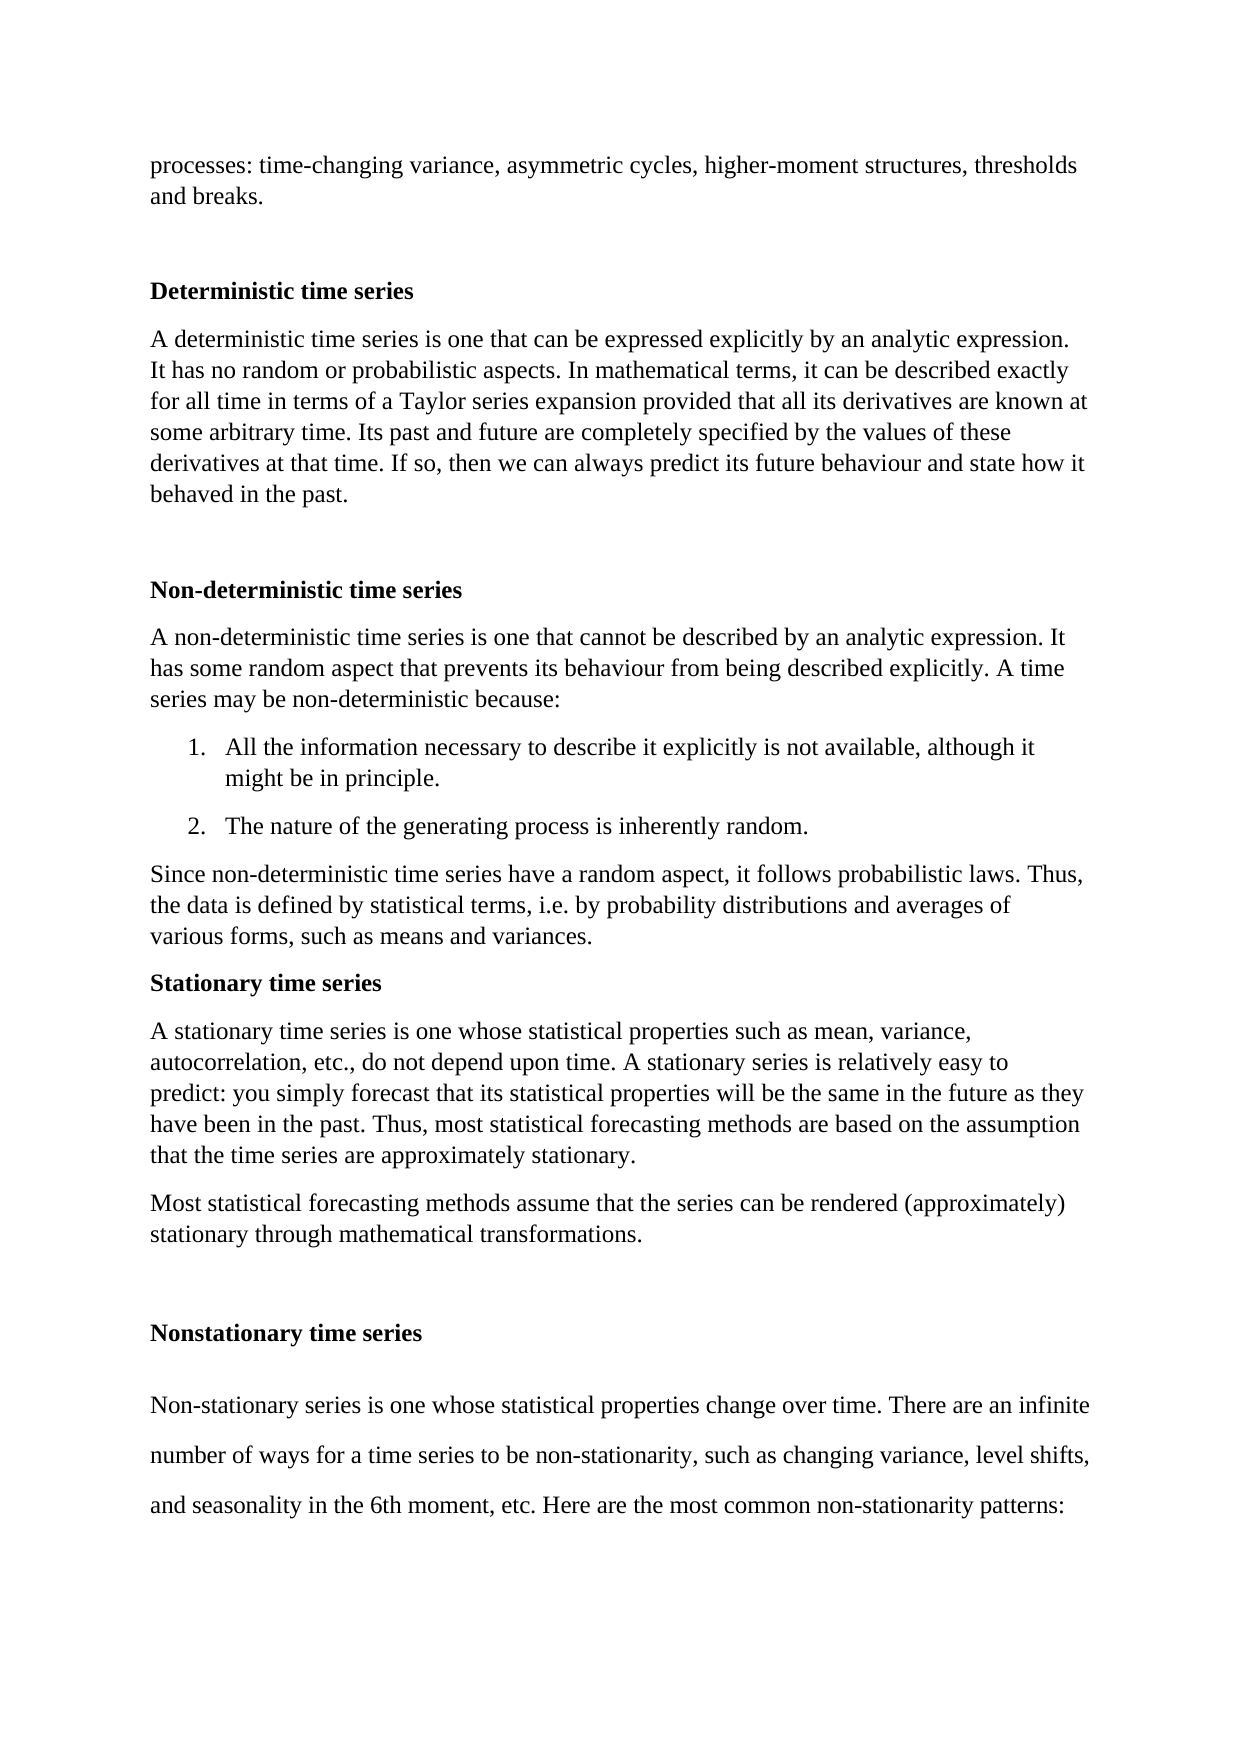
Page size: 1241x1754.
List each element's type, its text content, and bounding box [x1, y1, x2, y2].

text Non-stationary series is one whose statistical properties change over time. There are an infinite number of ways for a time series to be non-stationarity, such as changing variance, level shifts, and seasonality in the 6th moment, etc. Here are the most common non-stationarity patterns: [150, 1368, 1090, 1518]
list The nature of the generating process is inherently random. [187, 811, 1090, 840]
text Since non-deterministic time series have a random aspect, it follows probabilistic laws. Thus, the data is defined by statistical terms, i.e. by probability distributions and averages of various forms, such as means and variances. [150, 859, 1090, 949]
list All the information necessary to describe it explicitly is not available, although it might be in principle. [187, 732, 1090, 792]
subtitle Nonstationary time series [150, 1309, 1090, 1347]
text Stationary time series [150, 968, 1090, 997]
text Non-deterministic time series [150, 575, 1090, 603]
text Most statistical forecasting methods assume that the series can be rendered (approximately) stationary through mathematical transformations. [150, 1188, 1090, 1248]
text A stationary time series is one whose statistical properties such as mean, variance, autocorrelation, etc., do not depend upon time. A stationary series is relatively easy to predict: you simply forecast that its statistical properties will be the same in the future as they have been in the past. Thus, most statistical forecasting methods are based on the assumption that the time series are approximately stationary. [150, 1016, 1090, 1169]
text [150, 150, 1090, 210]
text Deterministic time series [150, 276, 1090, 305]
text A deterministic time series is one that can be expressed explicitly by an analytic expression. It has no random or probabilistic aspects. In mathematical terms, it can be described exactly for all time in terms of a Taylor series expansion provided that all its derivatives are known at some arbitrary time. Its past and future are completely specified by the values of these derivatives at that time. If so, then we can always predict its future behaviour and state how it behaved in the past. [150, 324, 1090, 508]
text A non-deterministic time series is one that cannot be described by an analytic expression. It has some random aspect that prevents its behaviour from being described explicitly. A time series may be non-deterministic because: [150, 622, 1090, 713]
